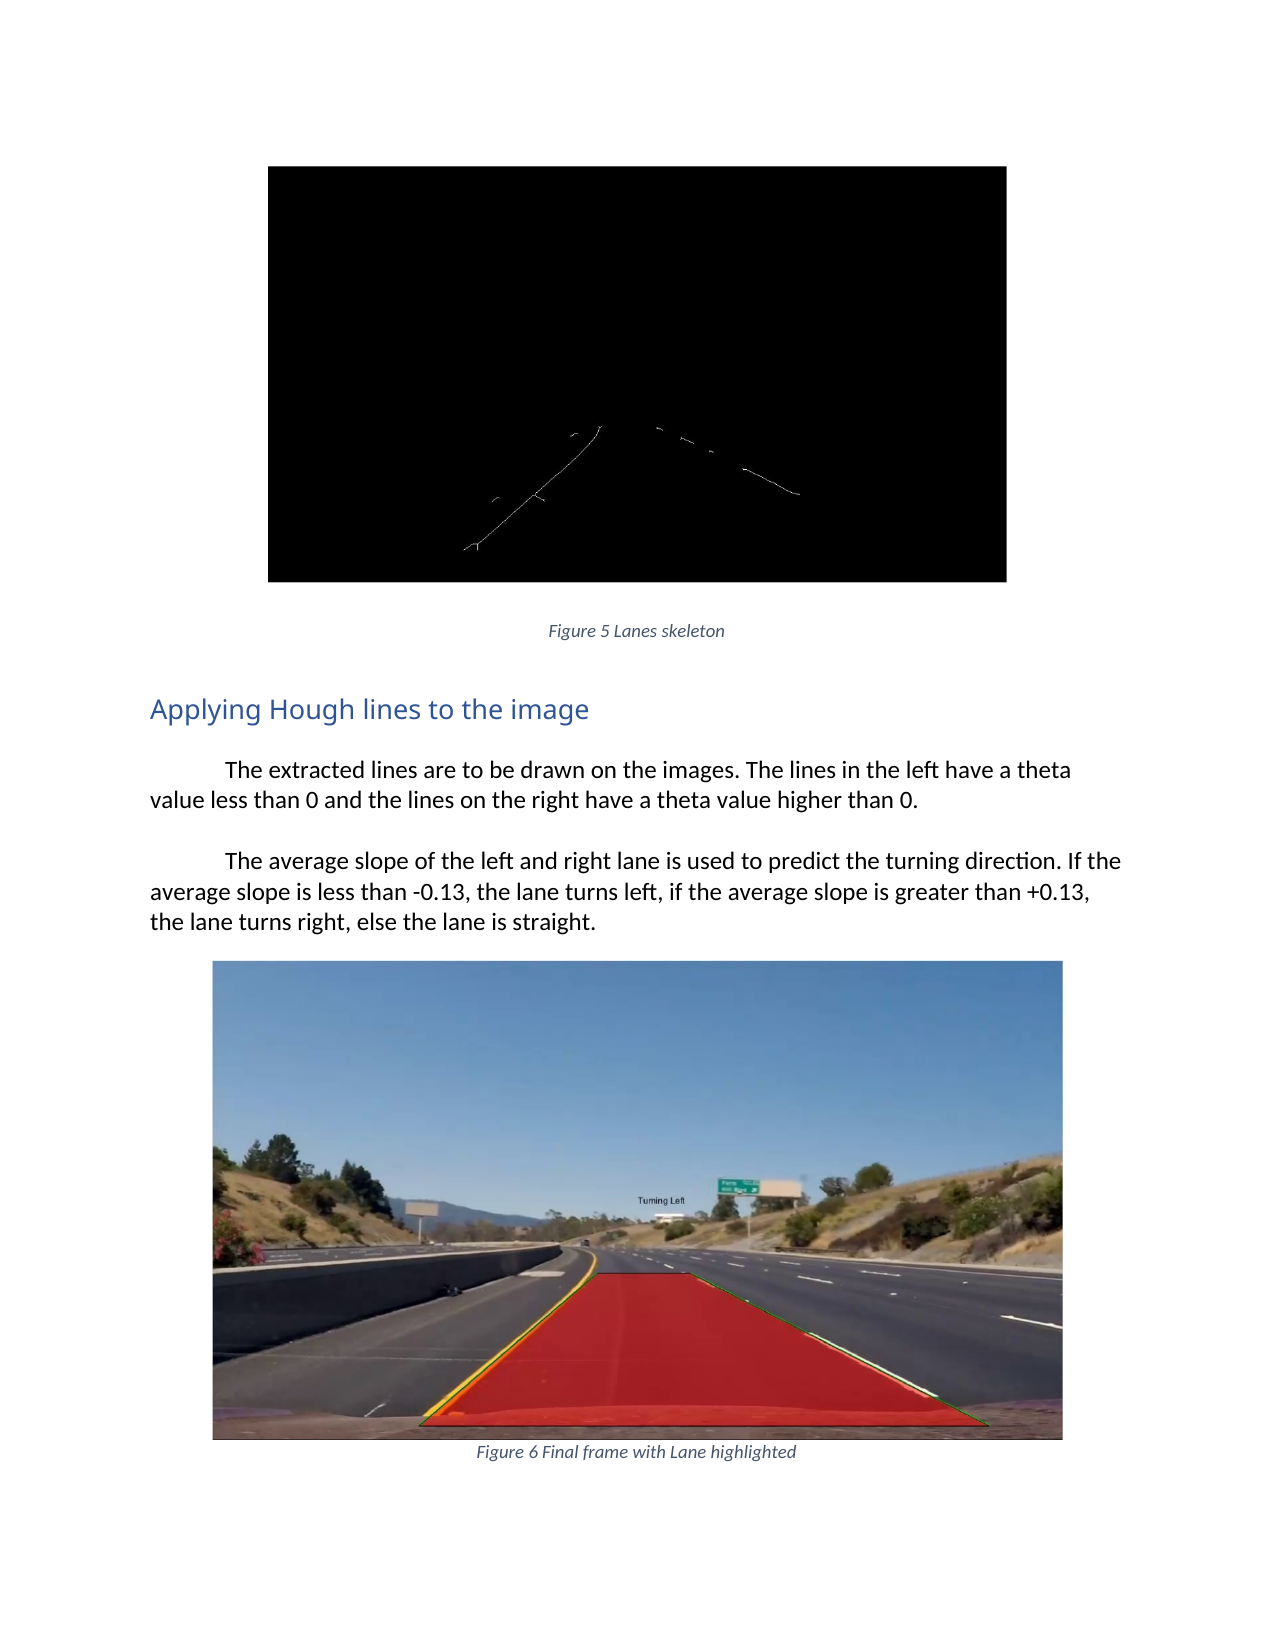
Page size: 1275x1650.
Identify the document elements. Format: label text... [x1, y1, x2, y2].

picture [218, 150, 1057, 619]
subtitle Applying Hough lines to the image [150, 690, 1125, 727]
text The average slope of the left and right lane is used to predict the turning direction. If the average slope is less than -0.13, the lane turns left, if the average slope is greater than +0.13, the lane turns right, else the lane is straight. [150, 845, 1125, 937]
text The extracted lines are to be drawn on the images. The lines in the left have a theta value less than 0 and the lines on the right have a theta value higher than 0. [150, 754, 1125, 815]
text Figure 5 Lanes skeleton [150, 619, 1125, 642]
picture [212, 960, 1063, 1440]
text Figure 6 Final frame with Lane highlighted [150, 1440, 1125, 1463]
